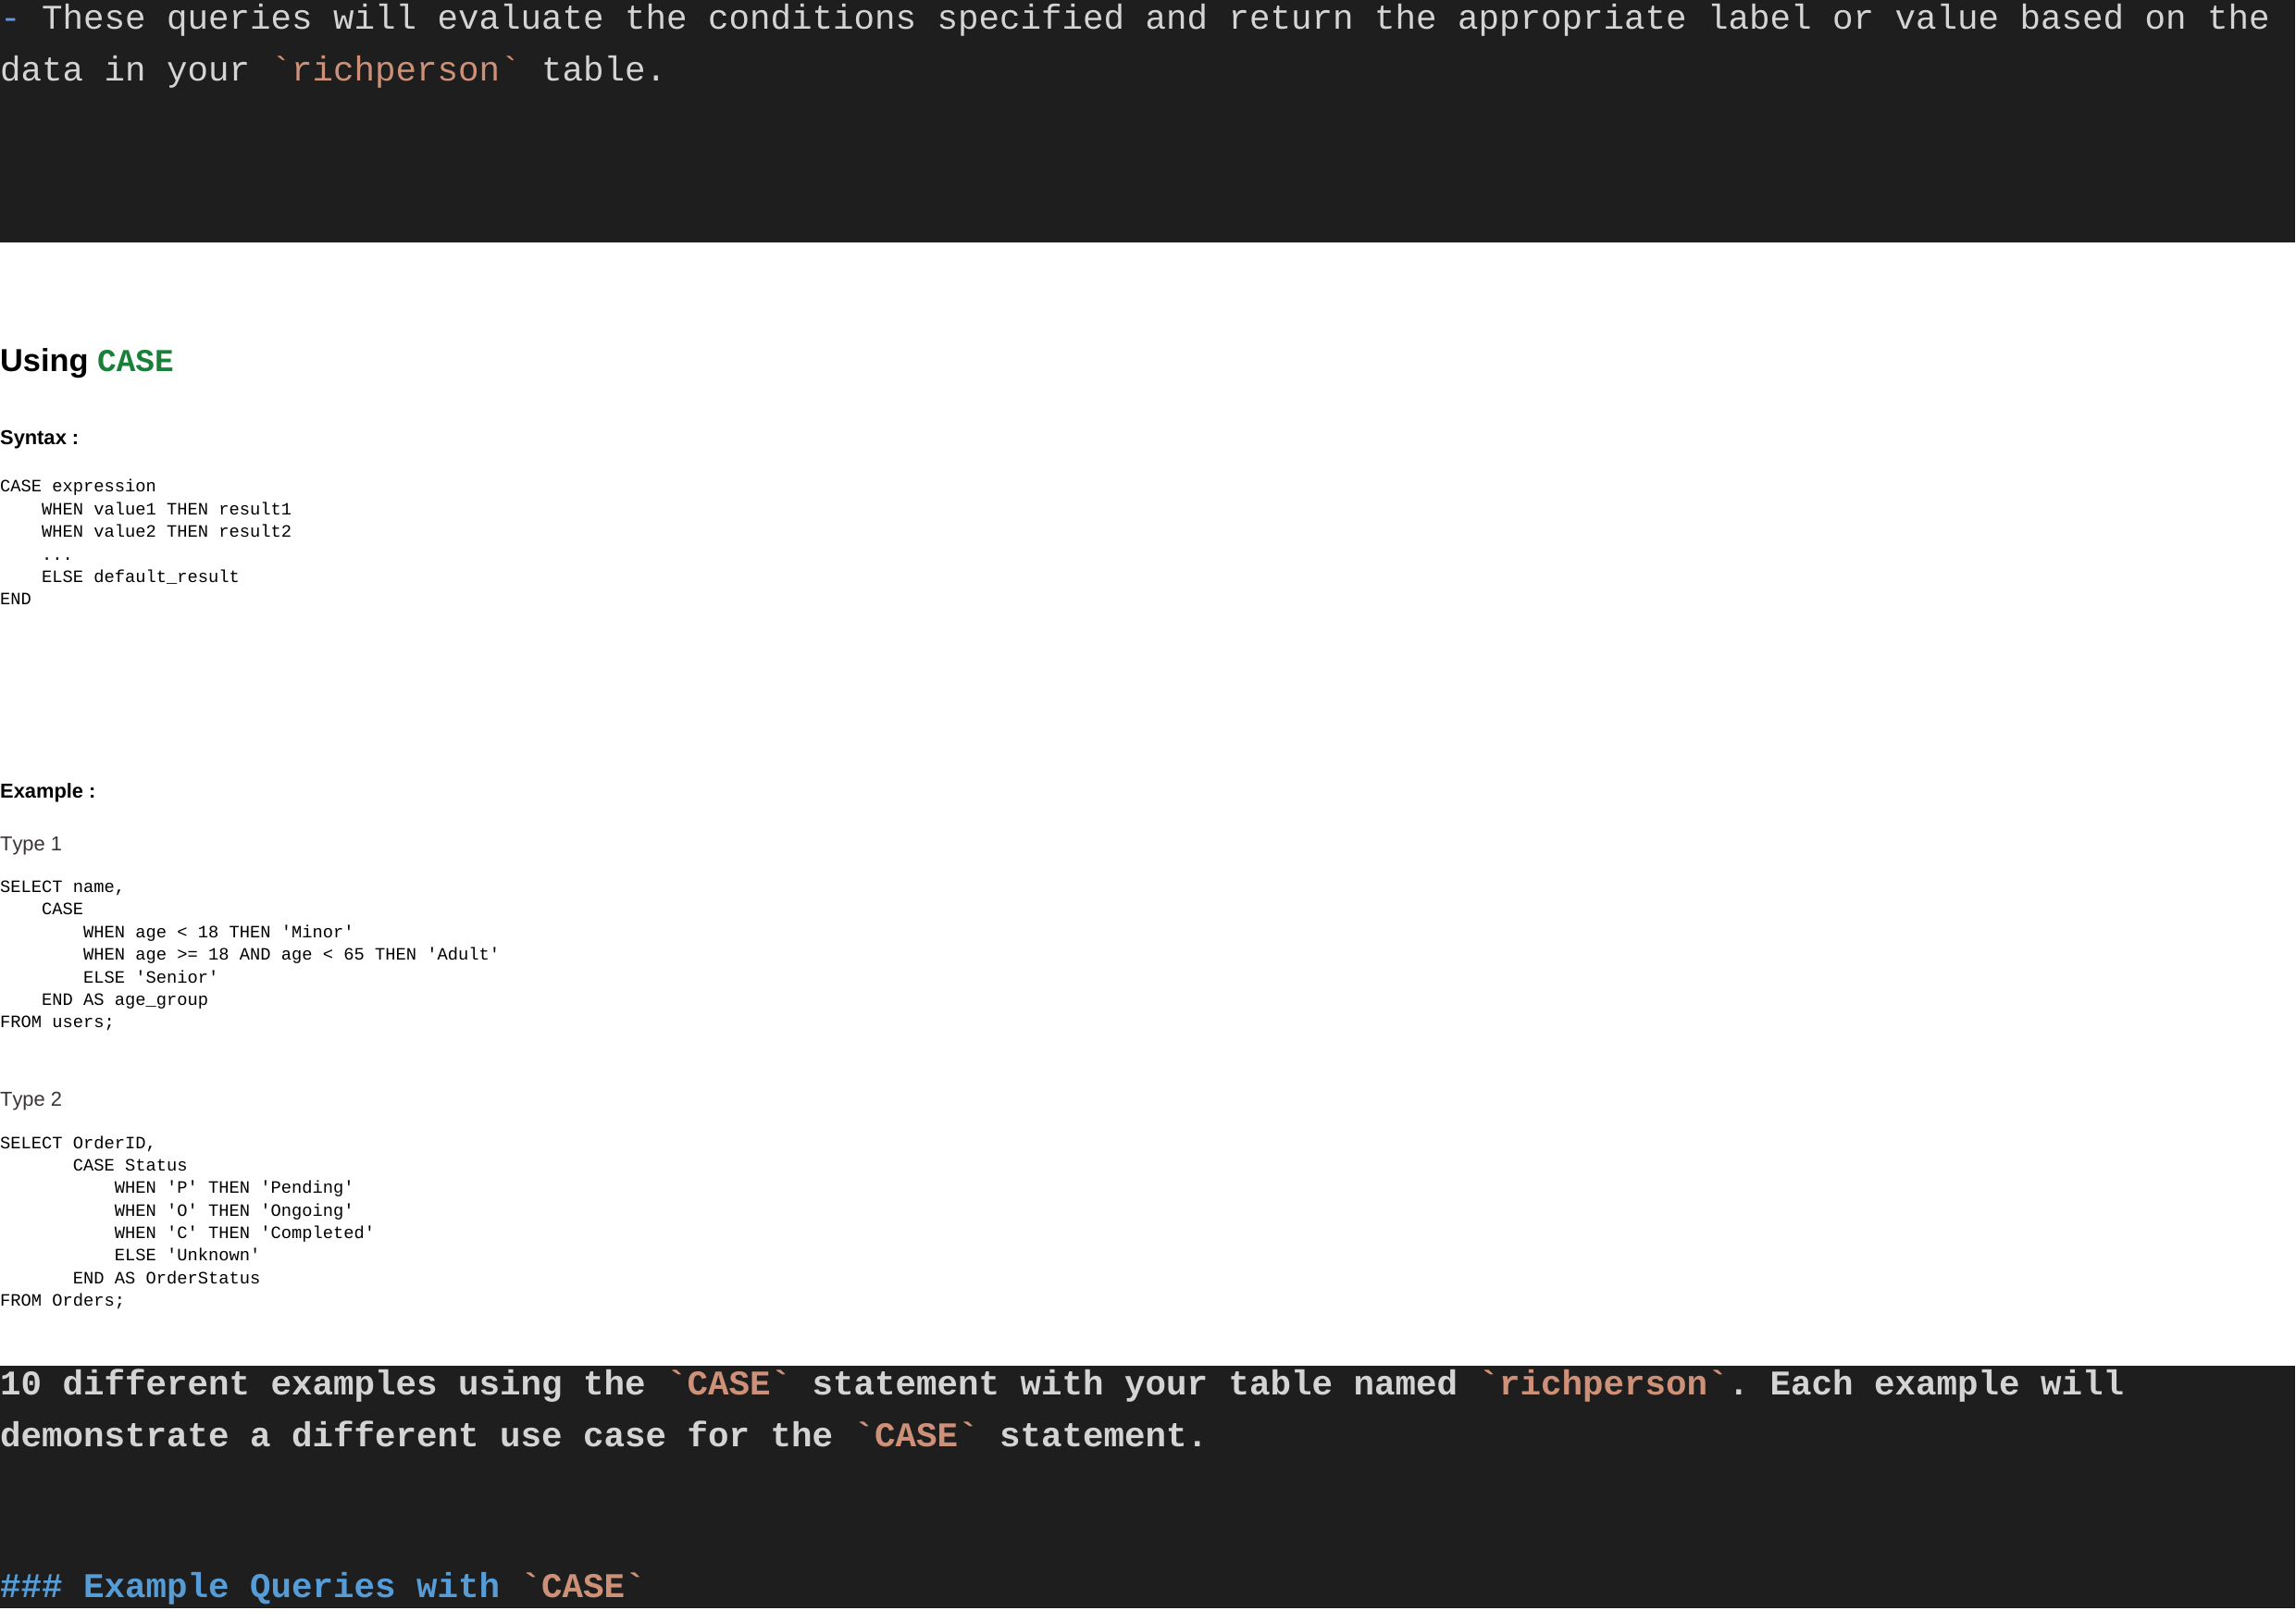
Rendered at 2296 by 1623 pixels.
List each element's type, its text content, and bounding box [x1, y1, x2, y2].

text Type 1 [0, 832, 2295, 855]
text ELSE 'Senior' [0, 968, 2295, 988]
text WHEN value2 THEN result2 [0, 523, 2295, 542]
text ### Example Queries with `CASE` [0, 1569, 2295, 1608]
text ... [0, 545, 2295, 565]
text END AS age_group [0, 991, 2295, 1010]
text WHEN 'C' THEN 'Completed' [0, 1224, 2295, 1244]
text SELECT OrderID, [0, 1134, 2295, 1154]
text END AS OrderStatus [0, 1270, 2295, 1289]
text 10 different examples using the `CASE` statement with your table named `richperson`. Each example will demonstrate a different use case for the `CASE` statement. [0, 1366, 2295, 1457]
text Type 2 [0, 1087, 2295, 1110]
text CASE [0, 900, 2295, 920]
text FROM users; [0, 1013, 2295, 1033]
text SELECT name, [0, 878, 2295, 898]
text WHEN 'O' THEN 'Ongoing' [0, 1201, 2295, 1221]
text FROM Orders; [0, 1292, 2295, 1311]
text CASE expression [0, 477, 2295, 497]
text WHEN 'P' THEN 'Pending' [0, 1179, 2295, 1198]
text WHEN age < 18 THEN 'Minor' [0, 923, 2295, 943]
subtitle Using CASE [0, 341, 2295, 381]
text WHEN value1 THEN result1 [0, 501, 2295, 520]
subtitle Example : [0, 779, 2295, 802]
text ELSE default_result [0, 568, 2295, 588]
text END [0, 590, 2295, 610]
text WHEN age >= 18 AND age < 65 THEN 'Adult' [0, 946, 2295, 965]
text - These queries will evaluate the conditions specified and return the appropriate label or value based on the data in your `richperson` table. [0, 0, 2295, 92]
text ELSE 'Unknown' [0, 1246, 2295, 1266]
subtitle Syntax : [0, 426, 2295, 449]
text CASE Status [0, 1157, 2295, 1176]
